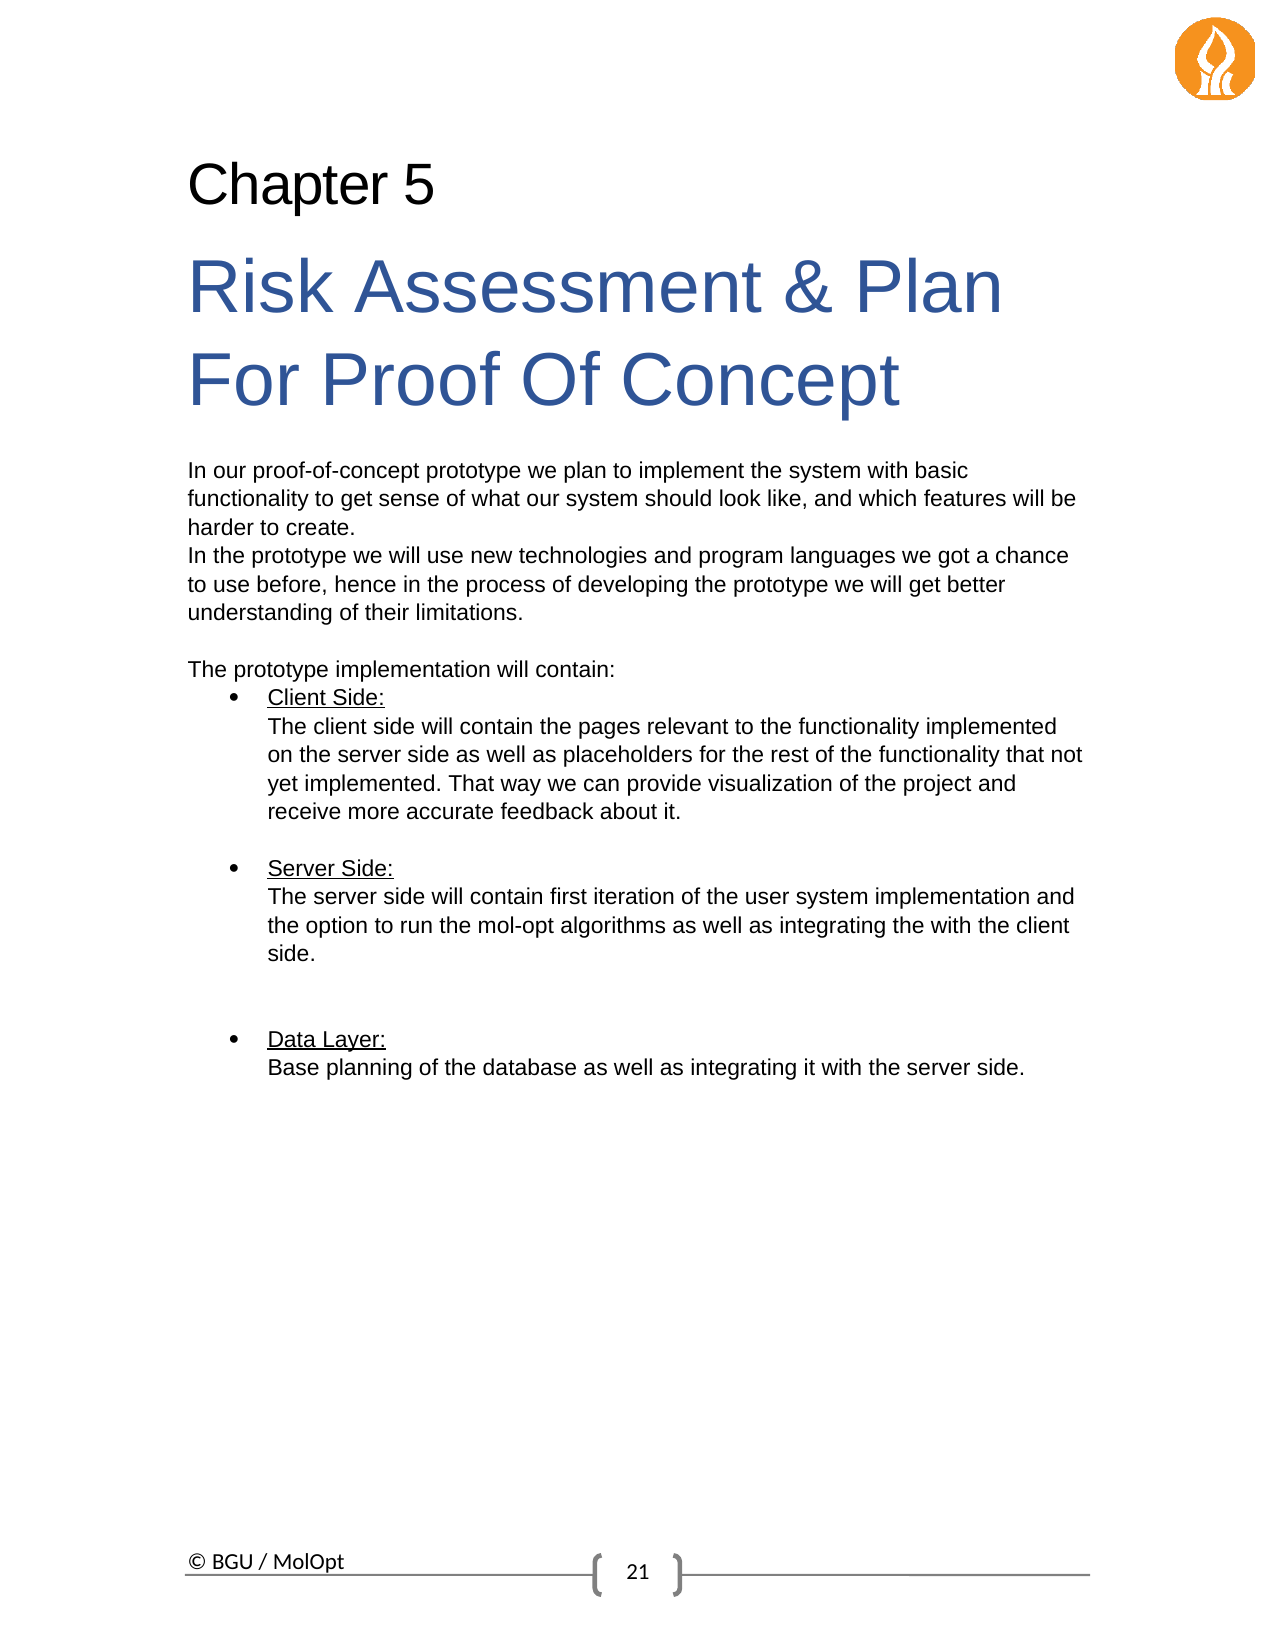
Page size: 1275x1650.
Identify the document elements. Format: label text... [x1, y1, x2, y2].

text In the prototype we will use new technologies and program languages we got a chance to use before, hence in the process of developing the prototype we will get better understanding of their limitations. [187, 542, 1087, 625]
list Client Side: [230, 684, 1087, 711]
subtitle Risk Assessment & Plan For Proof Of Concept [187, 242, 1087, 421]
picture [1173, 17, 1255, 99]
list Base planning of the database as well as integrating it with the server side. [267, 1054, 1087, 1080]
list Data Layer: [230, 1026, 1087, 1052]
text The prototype implementation will contain: [187, 656, 1087, 682]
list The client side will contain the pages relevant to the functionality implemented on the server side as well as placeholders for the rest of the functionality that not yet implemented. That way we can provide visualization of the project and receive more accurate feedback about it. [267, 713, 1087, 824]
list The server side will contain first iteration of the user system implementation and the option to run the mol-opt algorithms as well as integrating the with the client side. [267, 883, 1087, 967]
text In our proof-of-concept prototype we plan to implement the system with basic functionality to get sense of what our system should look like, and which features will be harder to create. [187, 457, 1087, 540]
list Server Side: [230, 855, 1087, 881]
title Chapter 5 [187, 150, 1087, 217]
